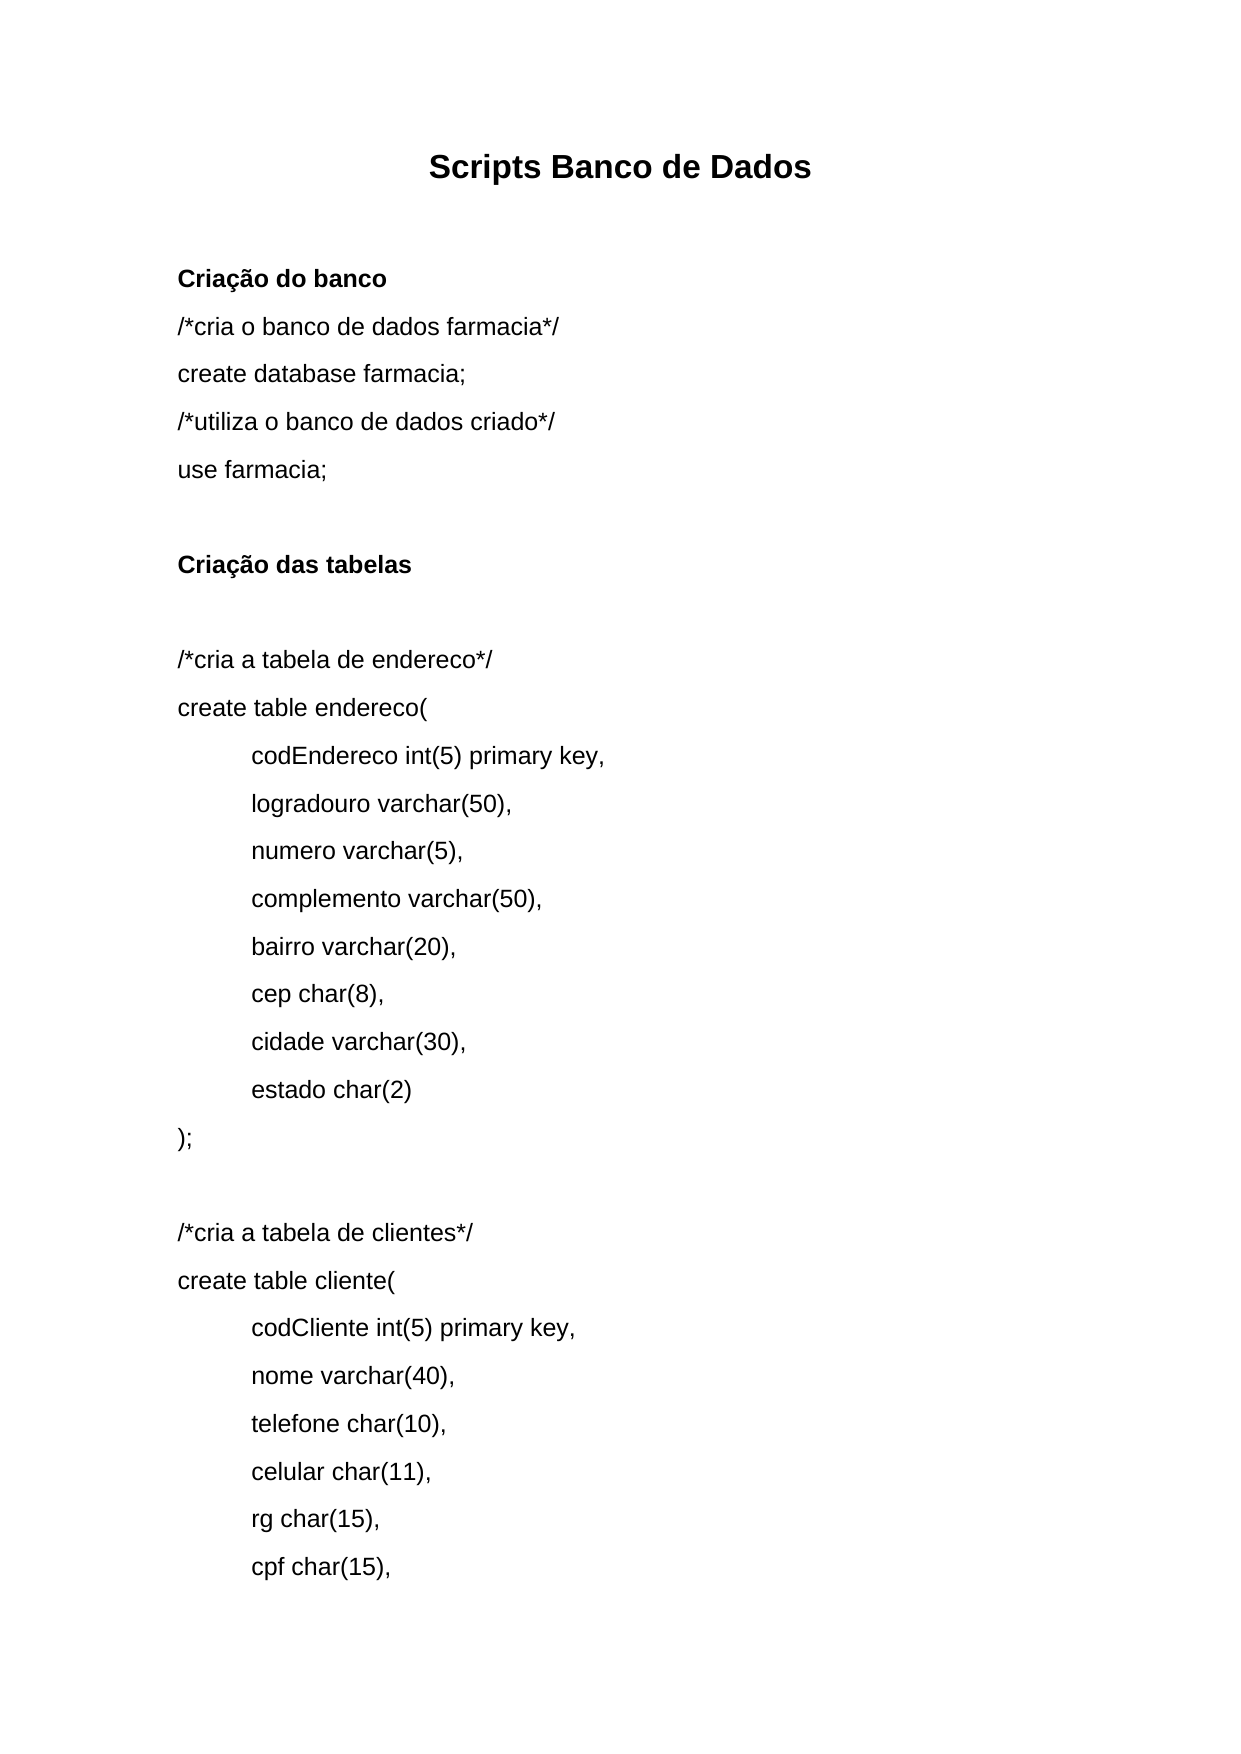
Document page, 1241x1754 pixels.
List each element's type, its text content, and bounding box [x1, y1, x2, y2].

text celular char(11), [177, 1457, 1063, 1485]
text /*cria o banco de dados farmacia*/ [177, 312, 1063, 340]
text Criação das tabelas [177, 550, 1063, 579]
text ); [177, 1123, 1063, 1151]
text create database farmacia; [177, 359, 1063, 388]
text logradouro varchar(50), [177, 789, 1063, 817]
text telefone char(10), [177, 1409, 1063, 1438]
text nome varchar(40), [177, 1361, 1063, 1390]
text use farmacia; [177, 455, 1063, 483]
text bairro varchar(20), [177, 932, 1063, 961]
text estado char(2) [177, 1075, 1063, 1104]
text cidade varchar(30), [177, 1027, 1063, 1056]
text /*cria a tabela de clientes*/ [177, 1218, 1063, 1247]
text rg char(15), [177, 1504, 1063, 1533]
text codEndereco int(5) primary key, [177, 741, 1063, 770]
text complemento varchar(50), [177, 884, 1063, 913]
text Criação do banco [177, 264, 1063, 293]
text Scripts Banco de Dados [177, 148, 1063, 186]
text cep char(8), [177, 979, 1063, 1008]
text /*cria a tabela de endereco*/ [177, 646, 1063, 674]
text cpf char(15), [177, 1552, 1063, 1581]
text /*utiliza o banco de dados criado*/ [177, 407, 1063, 436]
text numero varchar(5), [177, 836, 1063, 865]
text create table endereco( [177, 693, 1063, 722]
text create table cliente( [177, 1266, 1063, 1294]
text codCliente int(5) primary key, [177, 1313, 1063, 1342]
